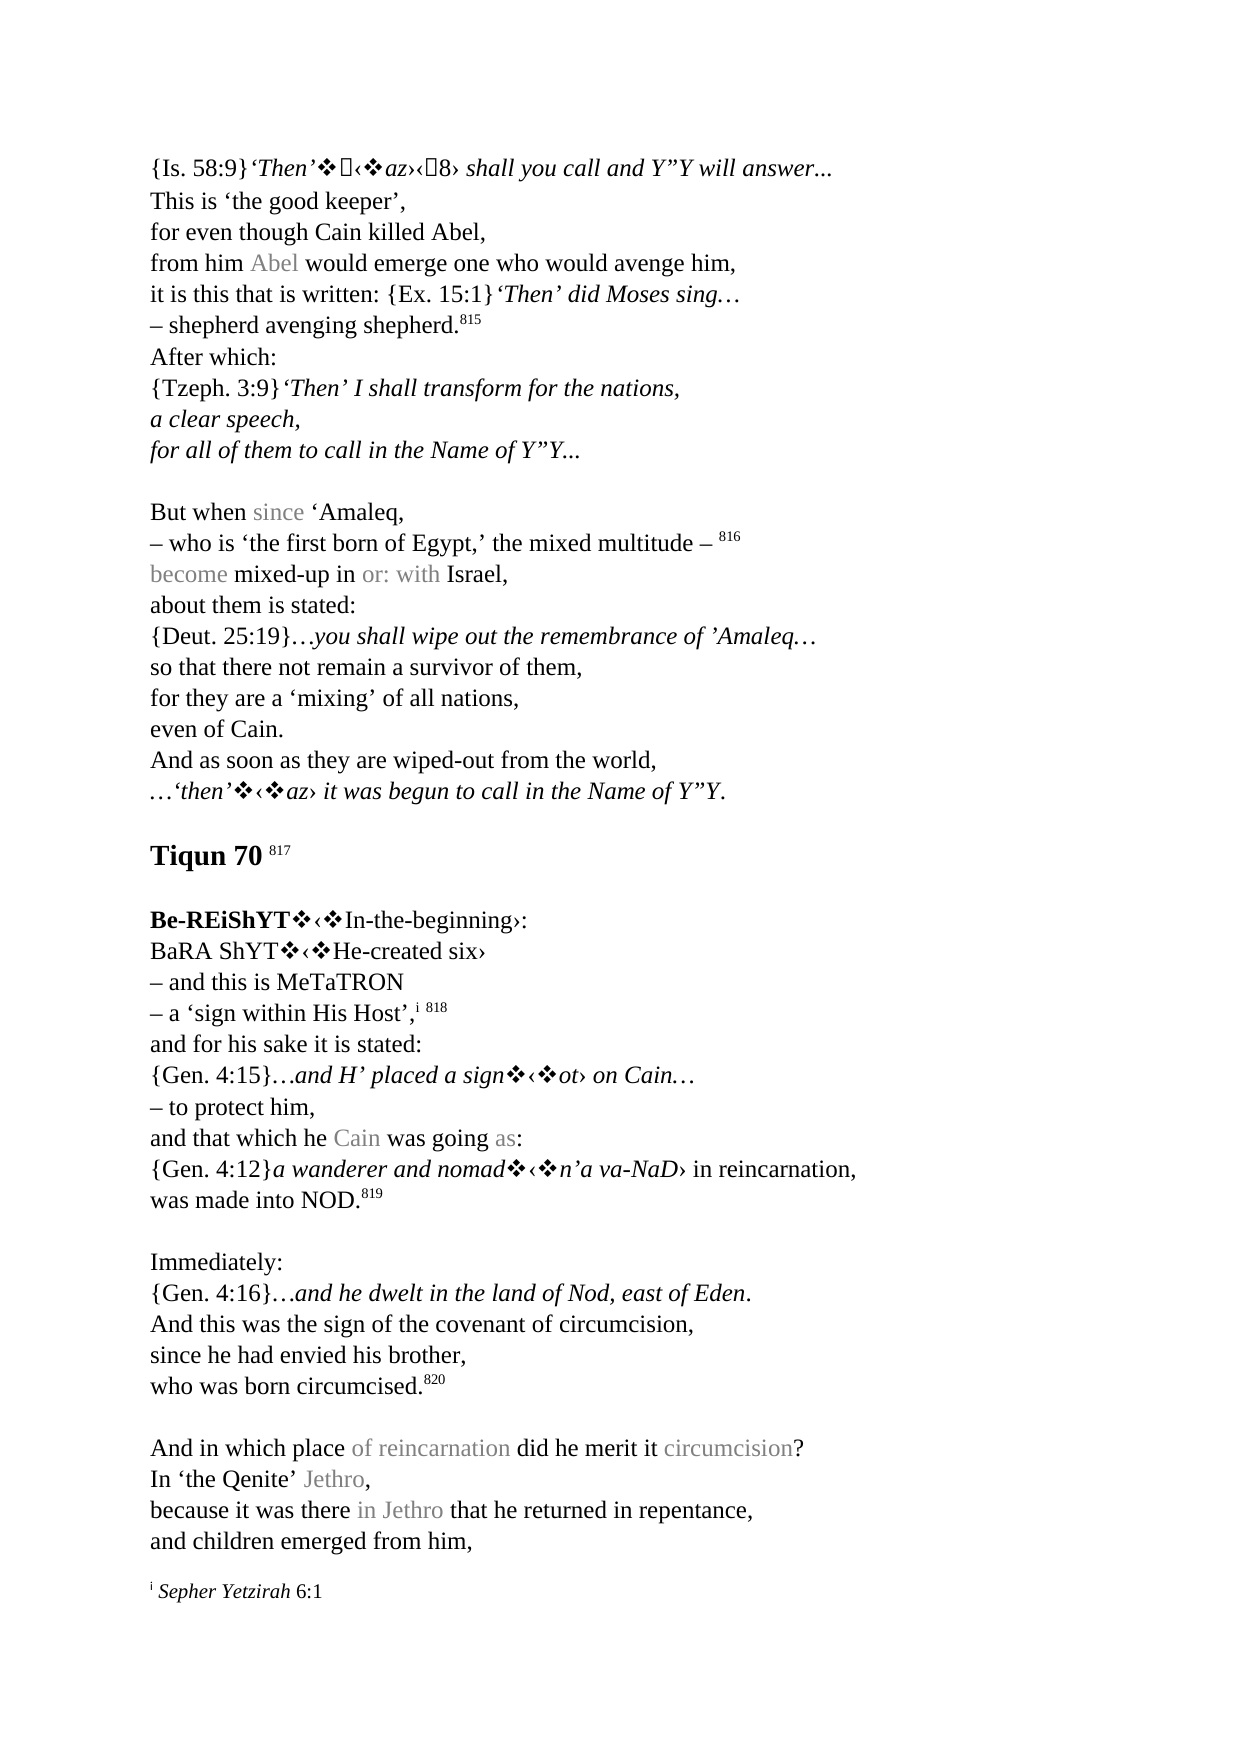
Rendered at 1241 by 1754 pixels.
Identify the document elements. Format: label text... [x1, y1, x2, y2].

text Immediately: {Gen. 4:16}…and he dwelt in the land of Nod, east of Eden. And this was the sign of the covenant of circumcision, since he had envied his brother, who was born circumcised. [150, 1247, 1090, 1400]
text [150, 1433, 1090, 1555]
text Tiqun 70 [150, 838, 1090, 872]
text After which: {Tzeph. 3:9}‘Then’ I shall transform for the nations, a clear speech, for all of them to call in the Name of Y”Y... [150, 342, 1090, 463]
text Be-REiShYT‹In-the-beginning›: BaRA ShYT‹He-created six› – and this is MeTaTRON – a ‘sign within His Host’, and for his sake it is stated: {Gen. 4:15}…and H’ placed a sign‹ot› on Cain… – to protect him, and that which he Cain was going as: {Gen. 4:12}a wanderer and nomad‹nʼa va-NaD› in reincarnation, was made into NOD. [150, 905, 1090, 1213]
text But when since ‘Amaleq, – who is ‘the first born of Egypt,’ the mixed multitude – become mixed-up in or: with Israel, about them is stated: {Deut. 25:19}…you shall wipe out the remembrance of ʼAmaleq… so that there not remain a survivor of them, for they are a ‘mixing’ of all nations, even of Cain. And as soon as they are wiped-out from the world, …‘then’‹az› it was begun to call in the Name of Y”Y. [150, 497, 1090, 805]
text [150, 150, 1090, 339]
